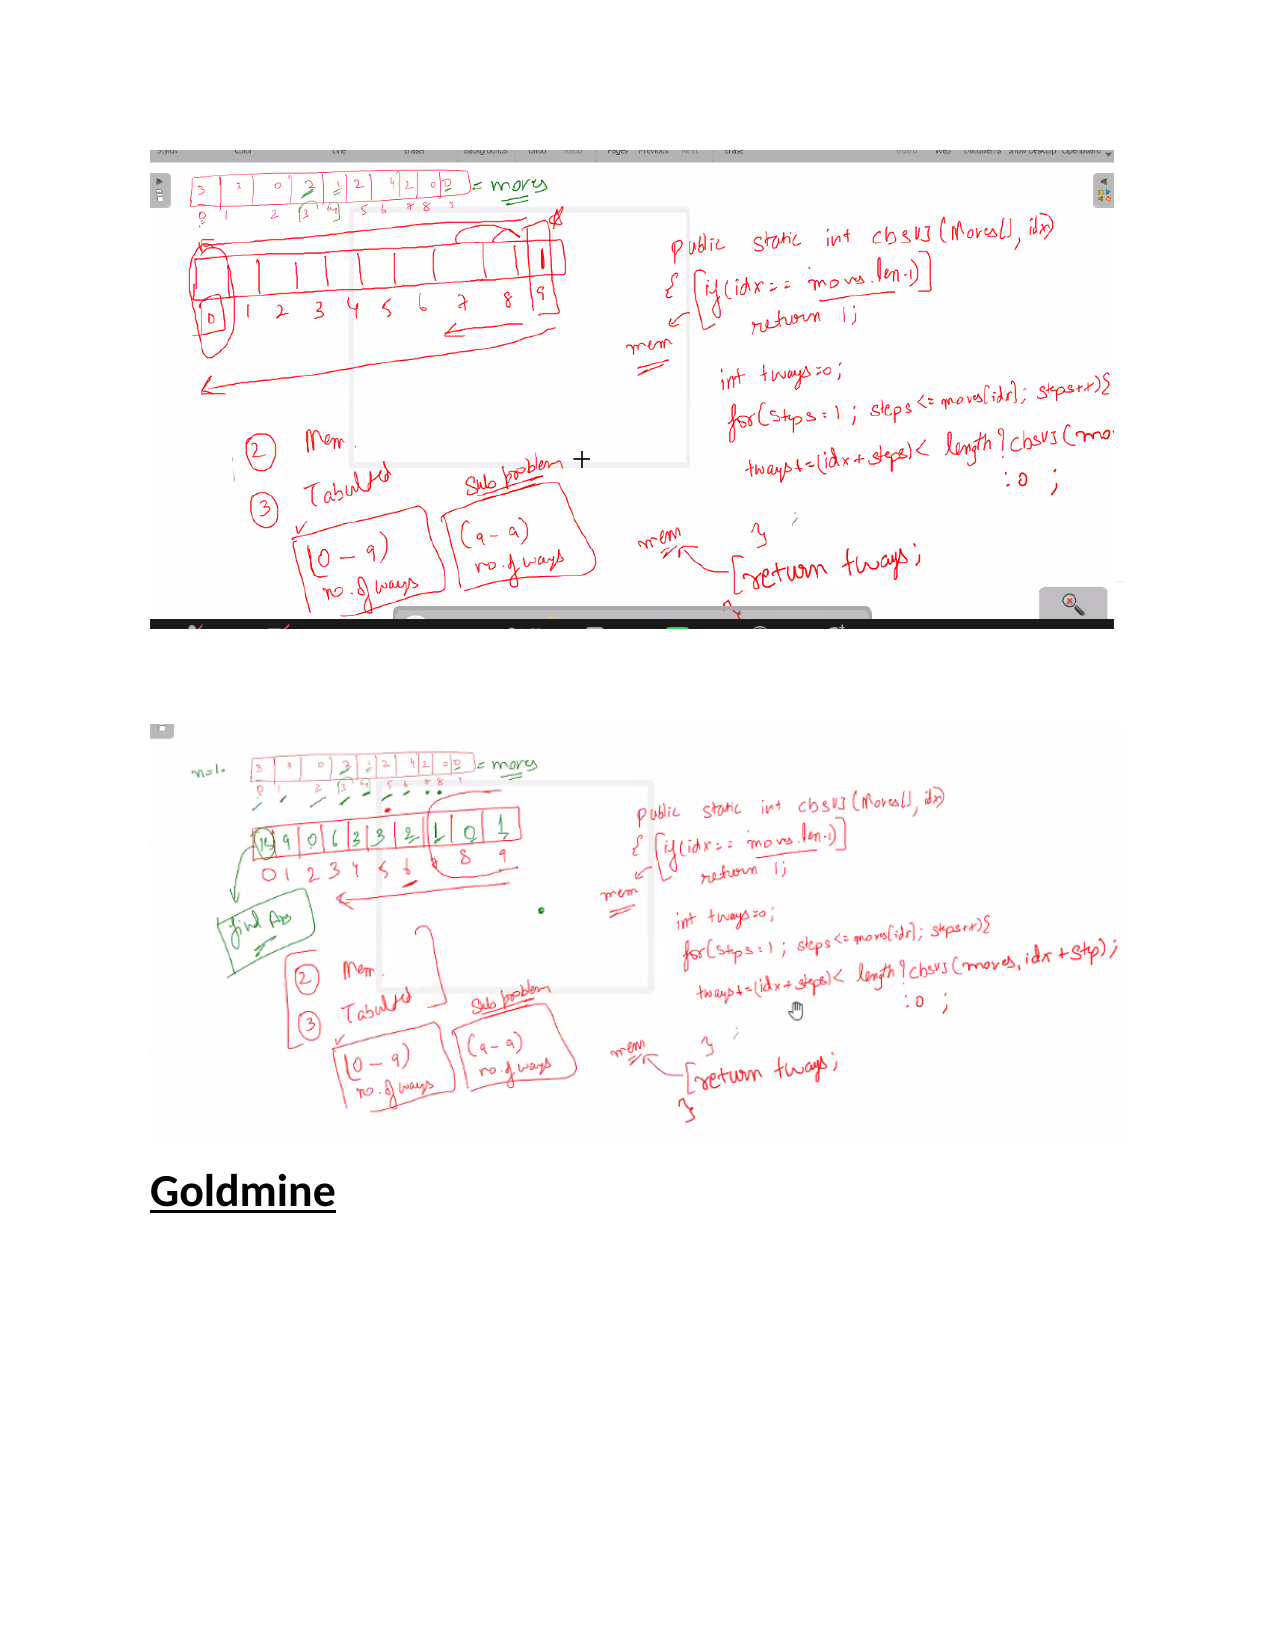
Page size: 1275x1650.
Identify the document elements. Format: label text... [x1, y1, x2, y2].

picture [150, 724, 1125, 1144]
picture [150, 150, 1125, 629]
text Goldmine [150, 1162, 1125, 1218]
